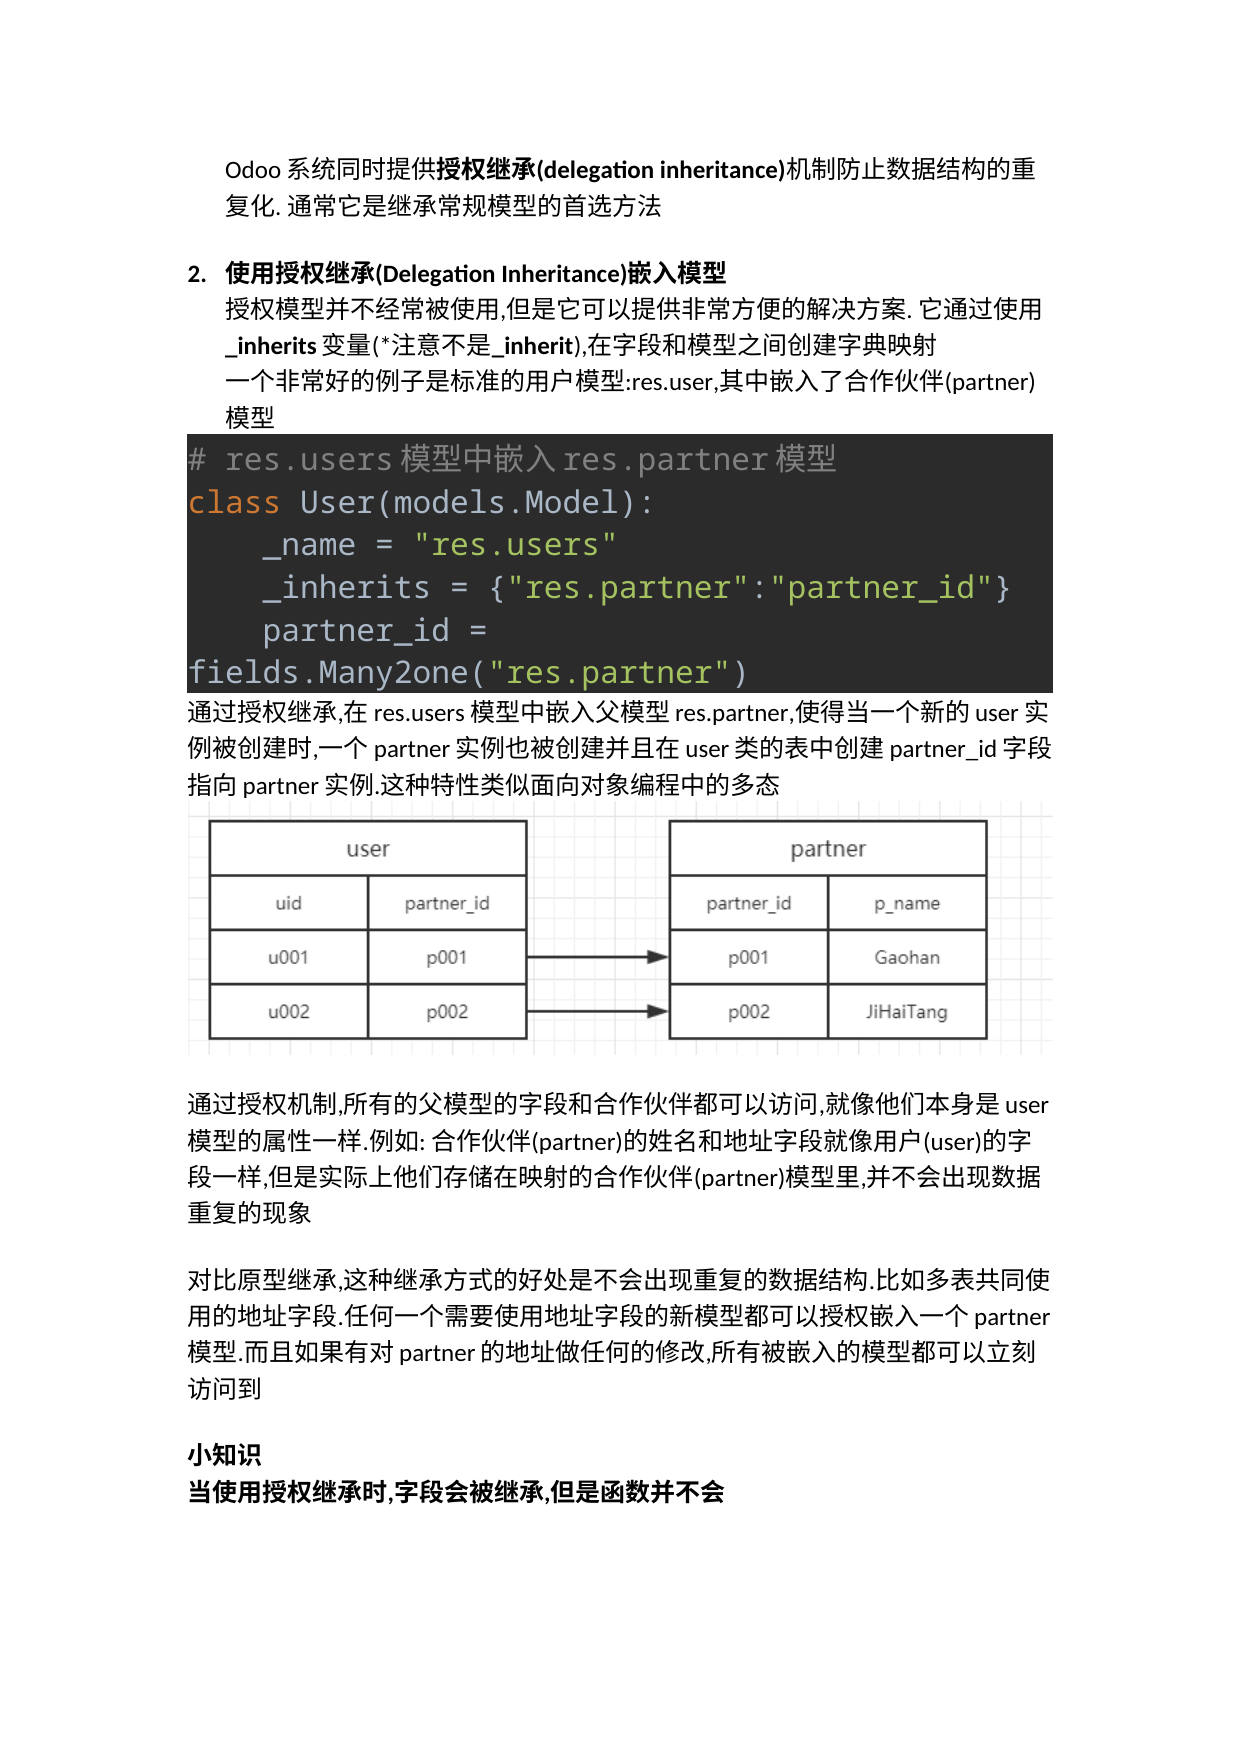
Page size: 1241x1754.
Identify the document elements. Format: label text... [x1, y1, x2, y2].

list 一个非常好的例子是标准的用户模型:res.user,其中嵌入了合作伙伴(partner)模型 [225, 362, 1053, 434]
text # res.users模型中嵌入res.partner模型 class User(models.Model): _name = "res.users" _inherits = {"res.partner":"partner_id"} partner_id = fields.Many2one("res.partner") [187, 434, 1053, 693]
text 小知识 [187, 1436, 1053, 1472]
text 通过授权继承,在res.users模型中嵌入父模型res.partner,使得当一个新的user实例被创建时,一个partner实例也被创建并且在user类的表中创建partner_id字段指向partner实例.这种特性类似面向对象编程中的多态 [187, 693, 1053, 801]
text 通过授权机制,所有的父模型的字段和合作伙伴都可以访问,就像他们本身是user模型的属性一样.例如: 合作伙伴(partner)的姓名和地址字段就像用户(user)的字段一样,但是实际上他们存储在映射的合作伙伴(partner)模型里,并不会出现数据重复的现象 [187, 1085, 1053, 1230]
text 当使用授权继承时,字段会被继承,但是函数并不会 [187, 1472, 1053, 1508]
list Odoo系统同时提供授权继承(delegation inheritance)机制防止数据结构的重复化. 通常它是继承常规模型的首选方法 [225, 150, 1053, 222]
list 授权模型并不经常被使用,但是它可以提供非常方便的解决方案. 它通过使用_inherits变量(*注意不是_inherit),在字段和模型之间创建字典映射 [225, 289, 1053, 362]
picture [187, 801, 1053, 1055]
text 对比原型继承,这种继承方式的好处是不会出现重复的数据结构.比如多表共同使用的地址字段.任何一个需要使用地址字段的新模型都可以授权嵌入一个partner模型.而且如果有对partner的地址做任何的修改,所有被嵌入的模型都可以立刻访问到 [187, 1260, 1053, 1405]
list 使用授权继承(Delegation Inheritance)嵌入模型 [187, 253, 1053, 289]
